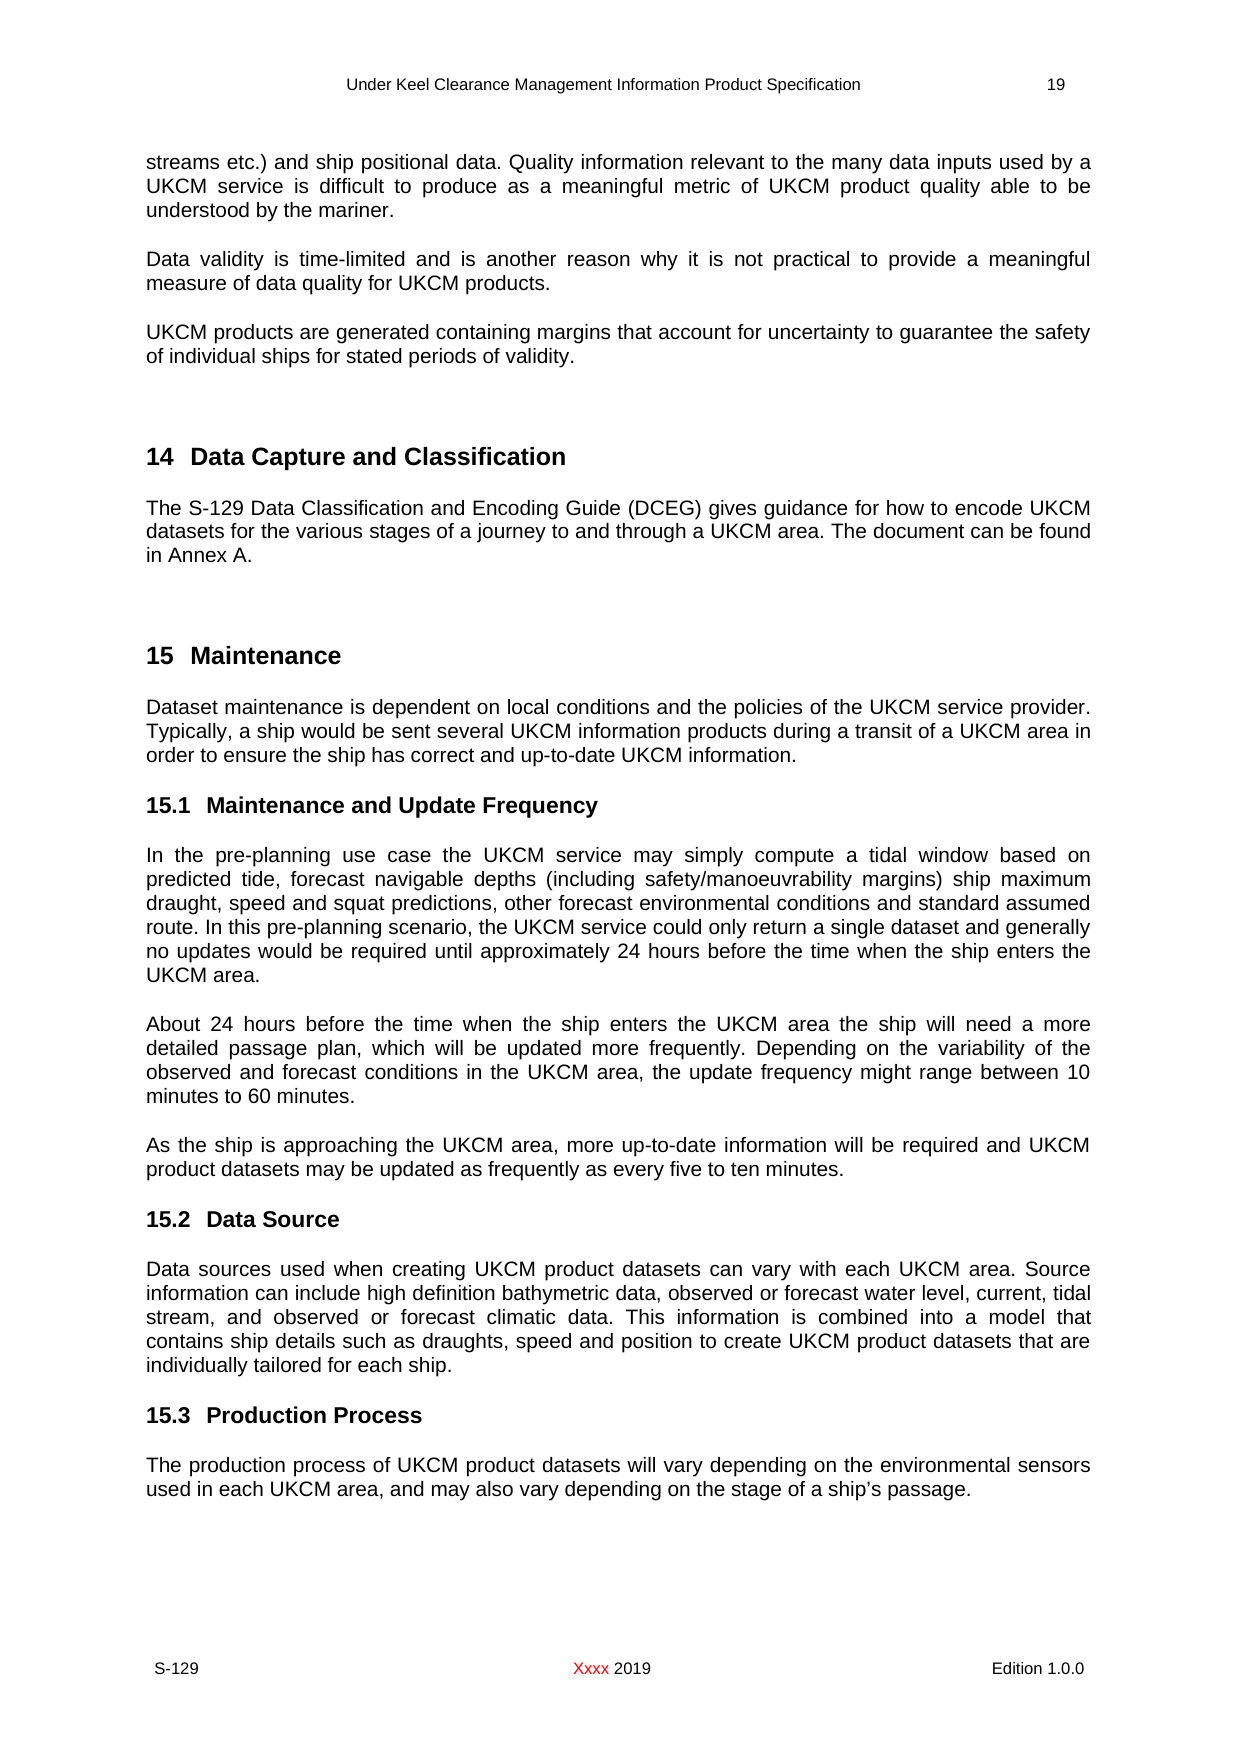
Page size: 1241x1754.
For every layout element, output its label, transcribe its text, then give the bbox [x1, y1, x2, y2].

subtitle Maintenance and Update Frequency [146, 792, 1092, 818]
text The production process of UKCM product datasets will vary depending on the environmental sensors used in each UKCM area, and may also vary depending on the stage of a ship’s passage. [146, 1453, 1092, 1501]
text Data sources used when creating UKCM product datasets can vary with each UKCM area. Source information can include high definition bathymetric data, observed or forecast water level, current, tidal stream, and observed or forecast climatic data. This information is combined into a model that contains ship details such as draughts, speed and position to create UKCM product datasets that are individually tailored for each ship. [146, 1257, 1092, 1377]
subtitle Data Source [146, 1206, 1092, 1232]
text About 24 hours before the time when the ship enters the UKCM area the ship will need a more detailed passage plan, which will be updated more frequently. Depending on the variability of the observed and forecast conditions in the UKCM area, the update frequency might range between 10 minutes to 60 minutes. [146, 1012, 1092, 1108]
subtitle Production Process [146, 1402, 1092, 1428]
text In the pre-planning use case the UKCM service may simply compute a tidal window based on predicted tide, forecast navigable depths (including safety/manoeuvrability margins) ship maximum draught, speed and squat predictions, other forecast environmental conditions and standard assumed route. In this pre-planning scenario, the UKCM service could only return a single dataset and generally no updates would be required until approximately 24 hours before the time when the ship enters the UKCM area. [146, 843, 1092, 987]
subtitle Maintenance [146, 641, 1092, 670]
text Data validity is time-limited and is another reason why it is not practical to provide a meaningful measure of data quality for UKCM products. [146, 247, 1092, 295]
text Dataset maintenance is dependent on local conditions and the policies of the UKCM service provider. Typically, a ship would be sent several UKCM information products during a transit of a UKCM area in order to ensure the ship has correct and up-to-date UKCM information. [146, 695, 1092, 767]
text As the ship is approaching the UKCM area, more up-to-date information will be required and UKCM product datasets may be updated as frequently as every five to ten minutes. [146, 1133, 1092, 1181]
subtitle Data Capture and Classification [146, 442, 1092, 470]
text UKCM products are generated containing margins that account for uncertainty to guarantee the safety of individual ships for stated periods of validity. [146, 320, 1092, 368]
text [146, 150, 1092, 222]
text The S-129 Data Classification and Encoding Guide (DCEG) gives guidance for how to encode UKCM datasets for the various stages of a journey to and through a UKCM area. The document can be found in Annex A. [146, 495, 1092, 567]
